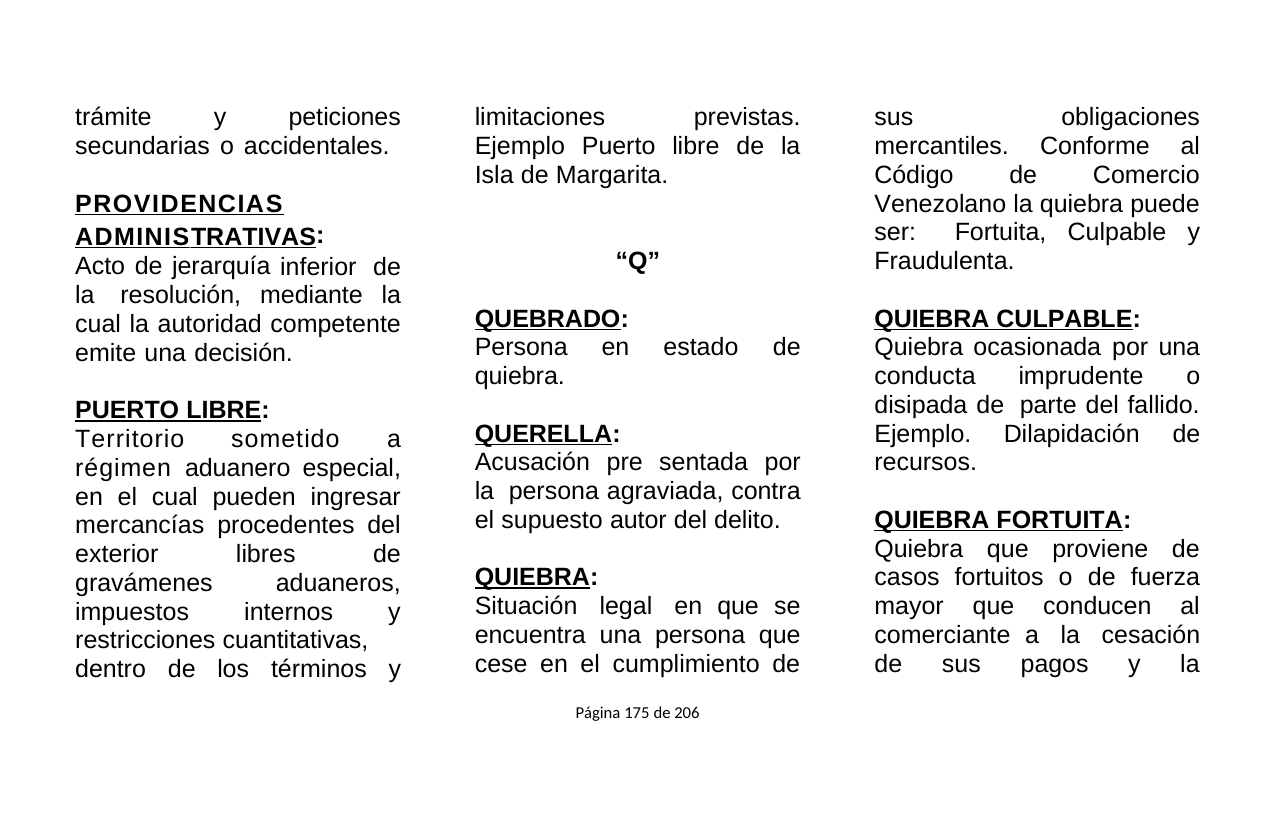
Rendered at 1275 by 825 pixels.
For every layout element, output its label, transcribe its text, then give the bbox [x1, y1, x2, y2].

text Acusación pre sentada por la persona agraviada, contra el supuesto autor del delito. [474, 447, 800, 533]
text Persona en estado de quiebra. [474, 332, 800, 390]
text Territorio sometido a régimen aduanero especial, en el cual pueden ingresar mercancías procedentes del exterior libres de gravámenes aduaneros, impuestos internos y restricciones cuantitativas, dentro de los términos y limitaciones previstas. Ejemplo Puerto libre de la Isla de Margarita. [474, 102, 800, 188]
text QUIEBRA CULPABLE: [874, 303, 1200, 332]
text Territorio sometido a régimen aduanero especial, en el cual pueden ingresar mercancías procedentes del exterior libres de gravámenes aduaneros, impuestos internos y restricciones cuantitativas, dentro de los términos y limitaciones previstas. Ejemplo Puerto libre de la Isla de Margarita. [75, 424, 401, 683]
text “Q” [474, 246, 800, 275]
text QUERELLA: [474, 418, 800, 447]
text Acto de jerarquía inferior de la resolución, mediante la cual la autoridad competente emite una decisión. [75, 251, 401, 367]
text QUEBRADO: [474, 303, 800, 332]
text PROVIDENCIAS ADMINISTRATIVAS: [75, 188, 401, 251]
text Situación legal en que se encuentra una persona que cese en el cumplimiento de sus obligaciones mercantiles. Conforme al Código de Comercio Venezolano la quiebra puede ser: Fortuita, Culpable y Fraudulenta. [474, 591, 800, 677]
text Quiebra ocasionada por una conducta imprudente o disipada de parte del fallido. Ejemplo. Dilapidación de recursos. [874, 332, 1200, 476]
text PUERTO LIBRE: [75, 396, 401, 424]
text Situación legal en que se encuentra una persona que cese en el cumplimiento de sus obligaciones mercantiles. Conforme al Código de Comercio Venezolano la quiebra puede ser: Fortuita, Culpable y Fraudulenta. [874, 102, 1200, 275]
text QUIEBRA: [474, 562, 800, 591]
text QUIEBRA FORTUITA: [874, 505, 1200, 533]
text Decisión judicial que resuelve cuestiones de trámite y peticiones secundarias o accidentales. [75, 102, 401, 160]
